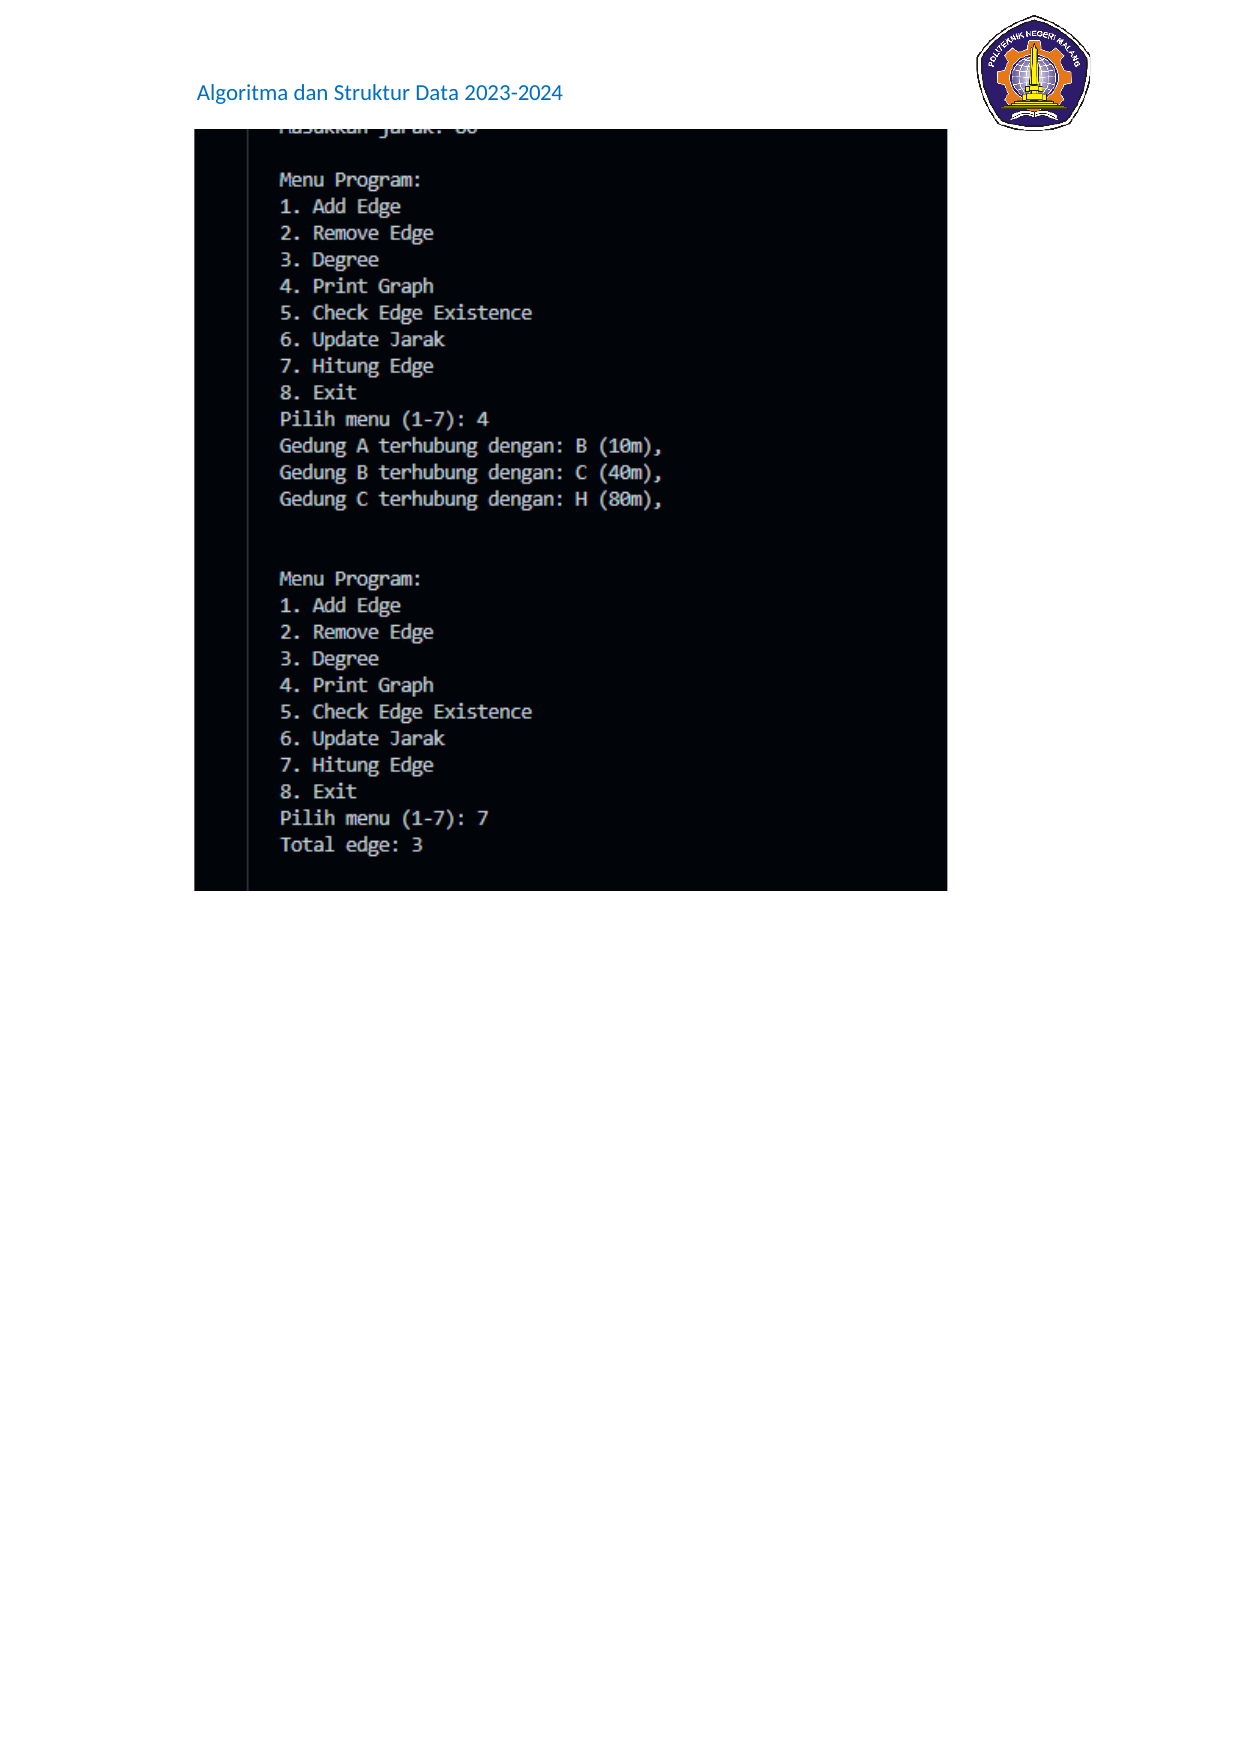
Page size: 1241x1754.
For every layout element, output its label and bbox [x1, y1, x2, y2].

picture [194, 129, 948, 891]
picture [976, 15, 1091, 131]
